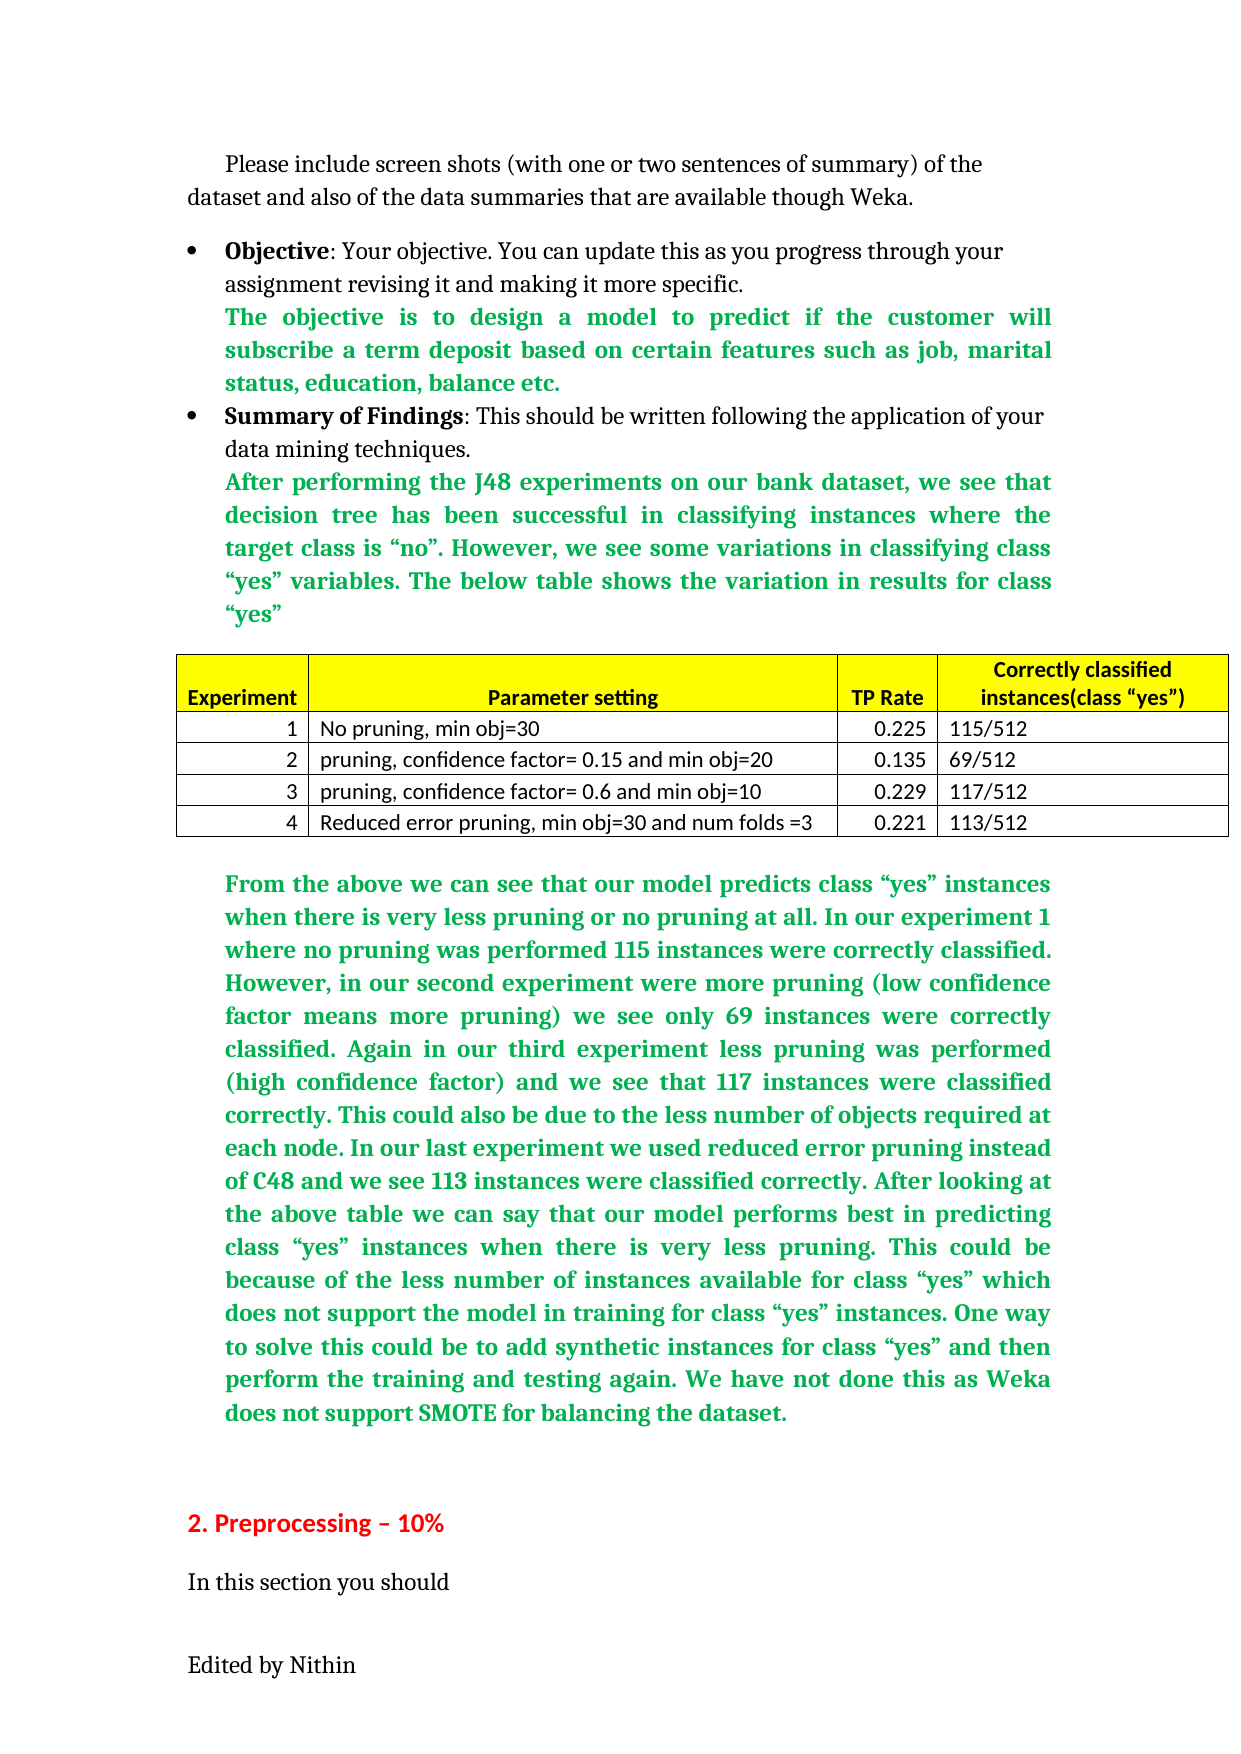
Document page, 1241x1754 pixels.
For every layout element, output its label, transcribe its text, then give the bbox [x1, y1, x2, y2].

table_cell 0.225 [838, 712, 937, 742]
table_cell 0.229 [838, 775, 937, 805]
table_header Experiment [177, 655, 308, 711]
table_cell Reduced error pruning, min obj=30 and num folds =3 [309, 806, 837, 836]
table_header TP Rate [838, 655, 937, 711]
table_cell 117/512 [938, 775, 1228, 805]
table_cell 2 [177, 743, 308, 773]
table_cell 1 [177, 712, 308, 742]
table_cell 115/512 [938, 712, 1228, 742]
text In this section you should [187, 1568, 1053, 1597]
list The objective is to design a model to predict if the customer will subscribe a term deposit based on certain features such as job, marital status, education, balance etc. [225, 303, 1053, 398]
table_cell pruning, confidence factor= 0.6 and min obj=10 [309, 775, 837, 805]
text Please include screen shots (with one or two sentences of summary) of the dataset and also of the data summaries that are available though Weka. [187, 150, 1053, 212]
table_cell 3 [177, 775, 308, 805]
list Summary of Findings: This should be written following the application of your data mining techniques. [187, 402, 1053, 464]
table_header Parameter setting [309, 655, 837, 711]
table_cell No pruning, min obj=30 [309, 712, 837, 742]
table_cell 4 [177, 806, 308, 836]
list From the above we can see that our model predicts class “yes” instances when there is very less pruning or no pruning at all. In our experiment 1 where no pruning was performed 115 instances were correctly classified. However, in our second experiment were more pruning (low confidence factor means more pruning) we see only 69 instances were correctly classified. Again in our third experiment less pruning was performed (high confidence factor) and we see that 117 instances were classified correctly. This could also be due to the less number of objects required at each node. In our last experiment we used reduced error pruning instead of C48 and we see 113 instances were classified correctly. After looking at the above table we can say that our model performs best in predicting class “yes” instances when there is very less pruning. This could be because of the less number of instances available for class “yes” which does not support the model in training for class “yes” instances. One way to solve this could be to add synthetic instances for class “yes” and then perform the training and testing again. We have not done this as Weka does not support SMOTE for balancing the dataset. [225, 870, 1053, 1427]
list After performing the J48 experiments on our bank dataset, we see that decision tree has been successful in classifying instances where the target class is “no”. However, we see some variations in classifying class “yes” variables. The below table shows the variation in results for class “yes” [225, 468, 1053, 629]
table_header Correctly classified instances(class “yes”) [938, 655, 1228, 711]
list Objective: Your objective. You can update this as you progress through your assignment revising it and making it more specific. [187, 237, 1053, 299]
subtitle 2. Preprocessing – 10% [187, 1506, 1053, 1539]
table_cell 69/512 [938, 743, 1228, 773]
table_cell 113/512 [938, 806, 1228, 836]
table_cell pruning, confidence factor= 0.15 and min obj=20 [309, 743, 837, 773]
table_cell 0.221 [838, 806, 937, 836]
table_cell 0.135 [838, 743, 937, 773]
